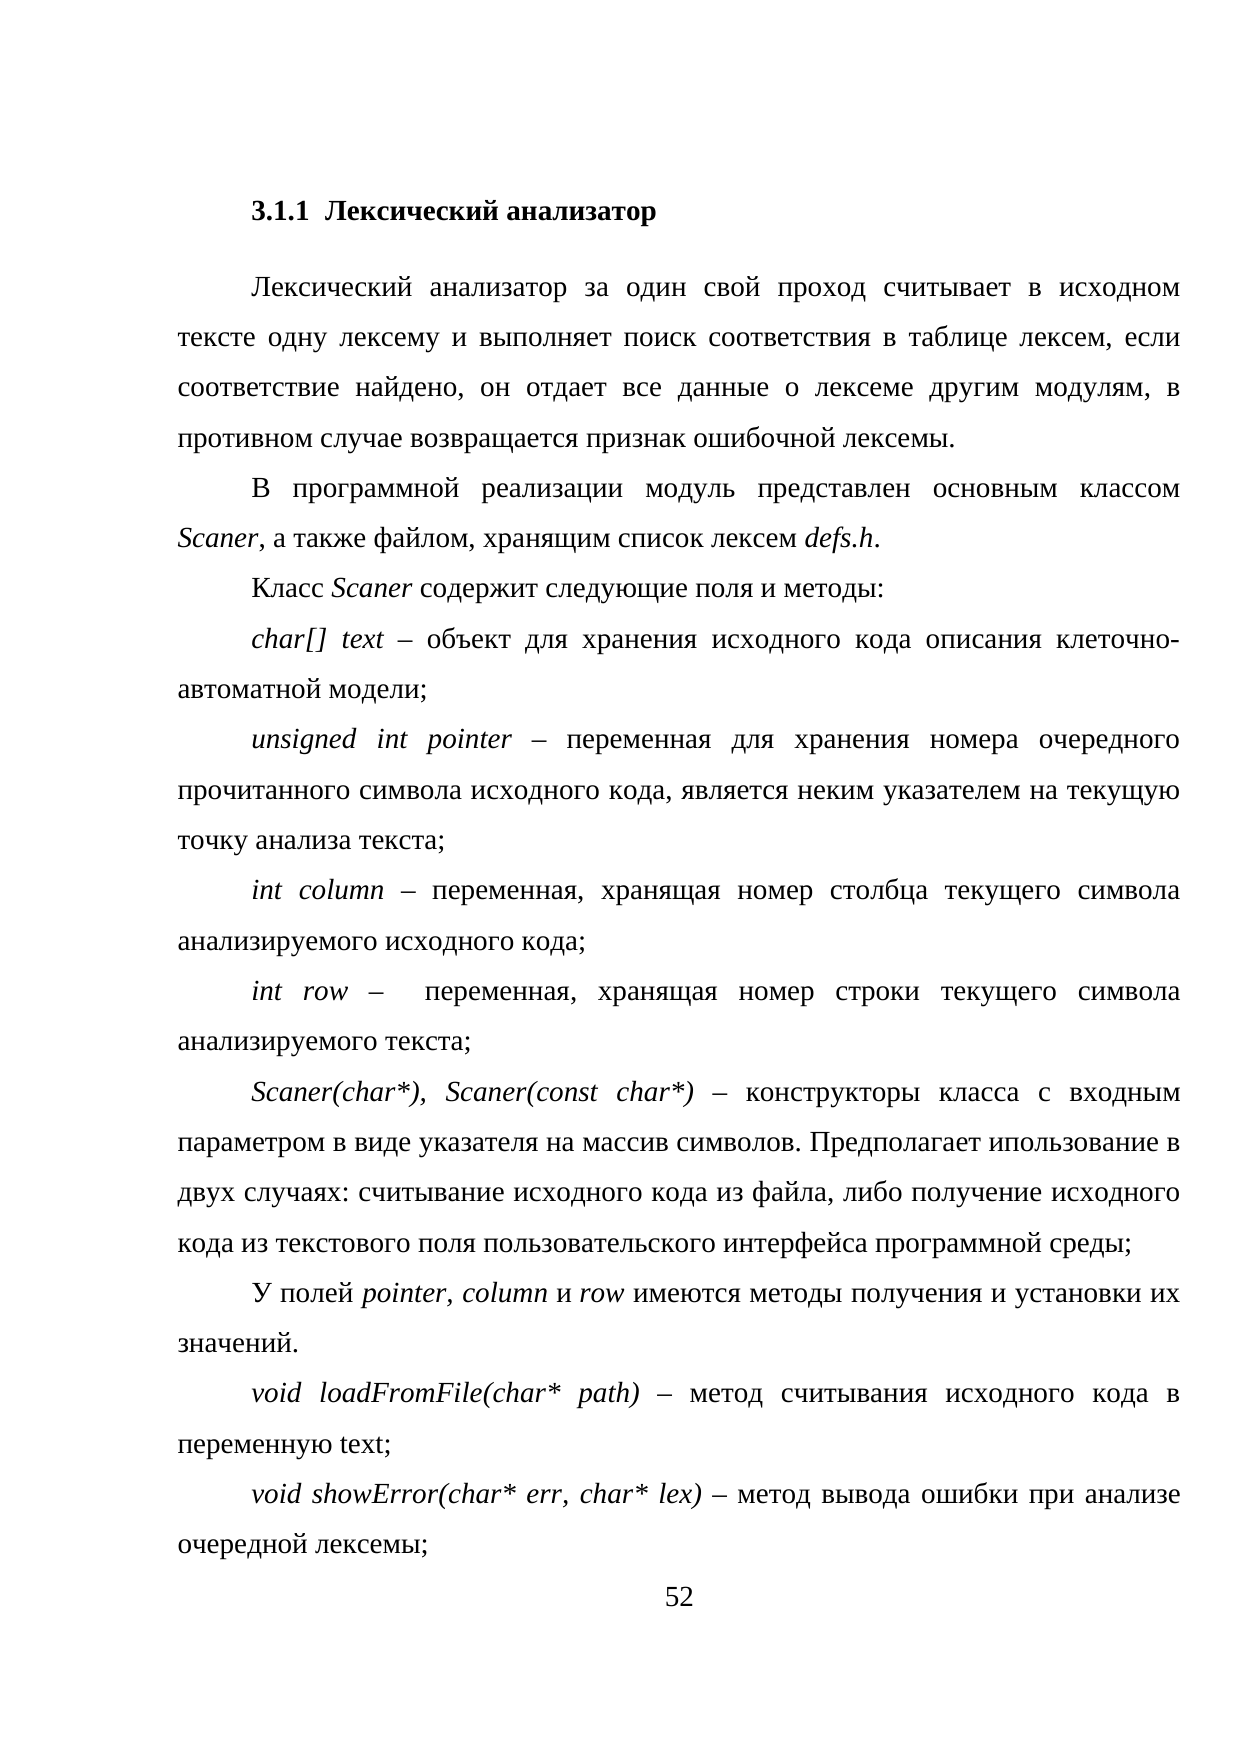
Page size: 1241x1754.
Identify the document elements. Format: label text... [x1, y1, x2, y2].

text void showError(char* err, char* lex) – метод вывода ошибки при анализе очередной лексемы; [177, 1476, 1181, 1560]
list Лексический анализатор [177, 193, 1181, 227]
text char[] text – объект для хранения исходного кода описания клеточно-автоматной модели; [177, 621, 1181, 705]
text Класс Scaner содержит следующие поля и методы: [177, 571, 1181, 604]
text Scaner(char*), Scaner(const char*) – конструкторы класса с входным параметром в виде указателя на массив символов. Предполагает ипользование в двух случаях: считывание исходного кода из файла, либо получение исходного кода из текстового поля пользовательского интерфейса программной среды; [177, 1074, 1181, 1258]
text int column – переменная, хранящая номер столбца текущего символа анализируемого исходного кода; [177, 872, 1181, 956]
text unsigned int pointer – переменная для хранения номера очередного прочитанного символа исходного кода, является неким указателем на текущую точку анализа текста; [177, 722, 1181, 856]
text Лексический анализатор за один свой проход считывает в исходном тексте одну лексему и выполняет поиск соответствия в таблице лексем, если соответствие найдено, он отдает все данные о лексеме другим модулям, в противном случае возвращается признак ошибочной лексемы. [177, 269, 1181, 453]
text У полей pointer, column и row имеются методы получения и установки их значений. [177, 1275, 1181, 1359]
text void loadFromFile(char* path) – метод считывания исходного кода в переменную text; [177, 1376, 1181, 1459]
text int row – переменная, хранящая номер строки текущего символа анализируемого текста; [177, 973, 1181, 1057]
text В программной реализации модуль представлен основным классом Scaner, а также файлом, хранящим список лексем defs.h. [177, 470, 1181, 554]
